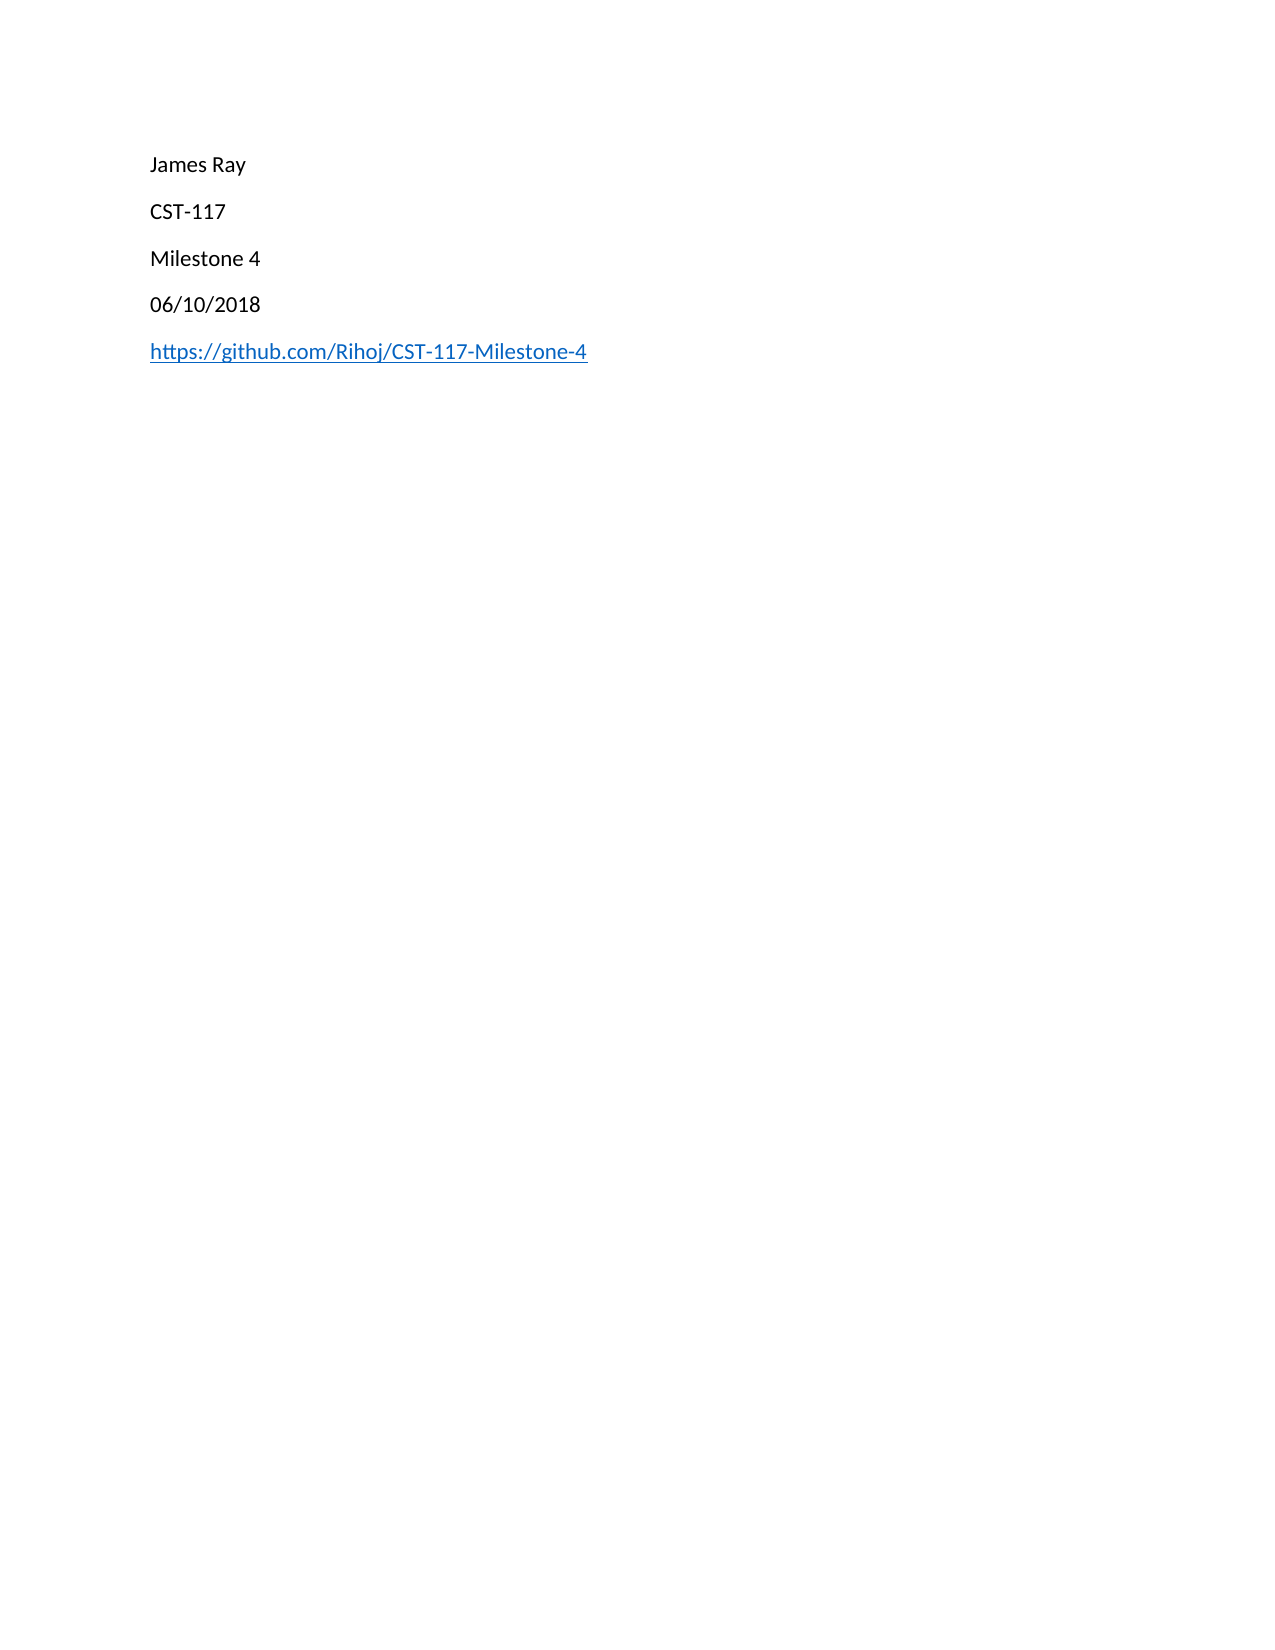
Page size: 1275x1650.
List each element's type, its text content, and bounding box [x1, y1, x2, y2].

text https://github.com/Rihoj/CST-117-Milestone-4 [150, 337, 1125, 366]
text CST-117 [150, 197, 1125, 225]
text 06/10/2018 [150, 291, 1125, 319]
text James Ray [150, 150, 1125, 178]
text Milestone 4 [150, 244, 1125, 272]
